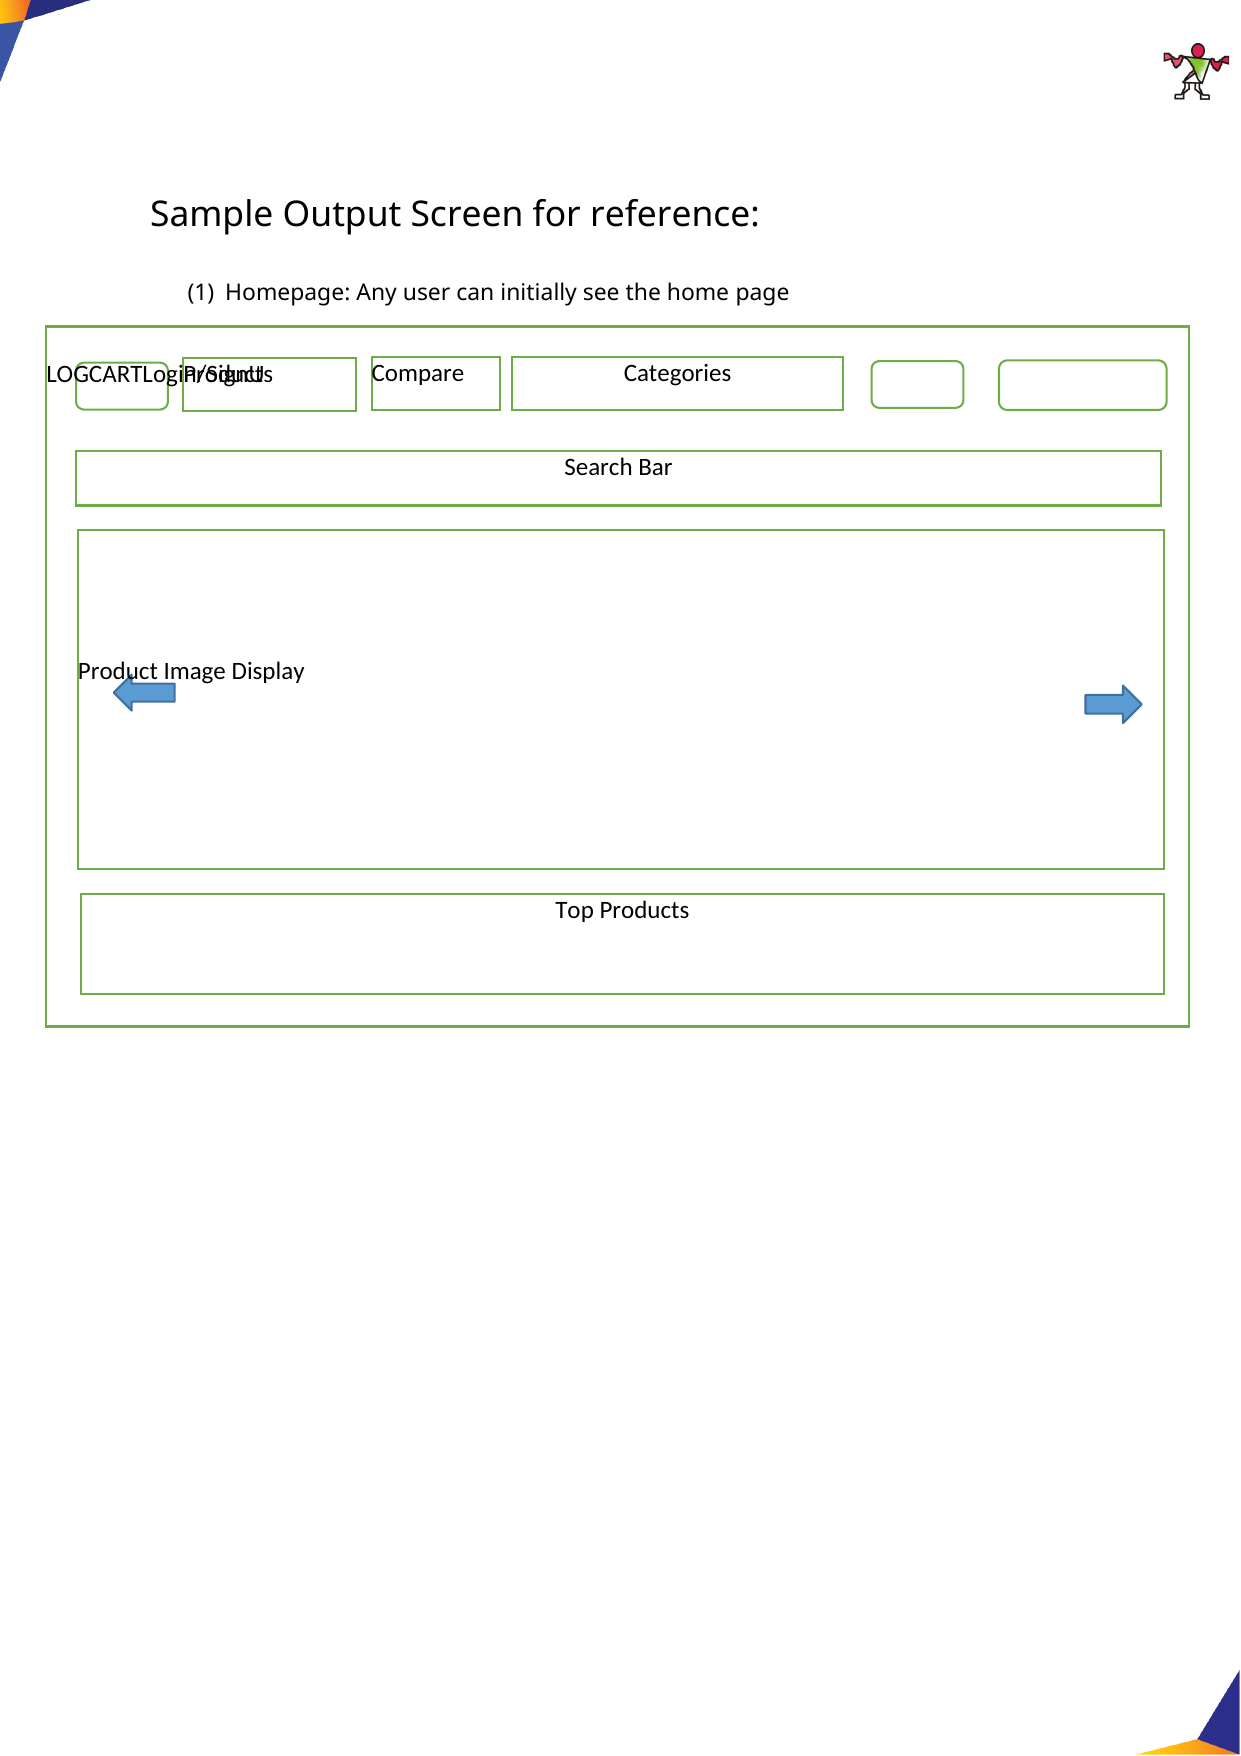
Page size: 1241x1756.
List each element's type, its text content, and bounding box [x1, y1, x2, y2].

subtitle Sample Output Screen for reference: [150, 188, 1226, 237]
picture [1163, 43, 1230, 100]
picture [0, 0, 93, 82]
picture [1135, 1670, 1240, 1755]
list Homepage: Any user can initially see the home page [187, 276, 1226, 308]
